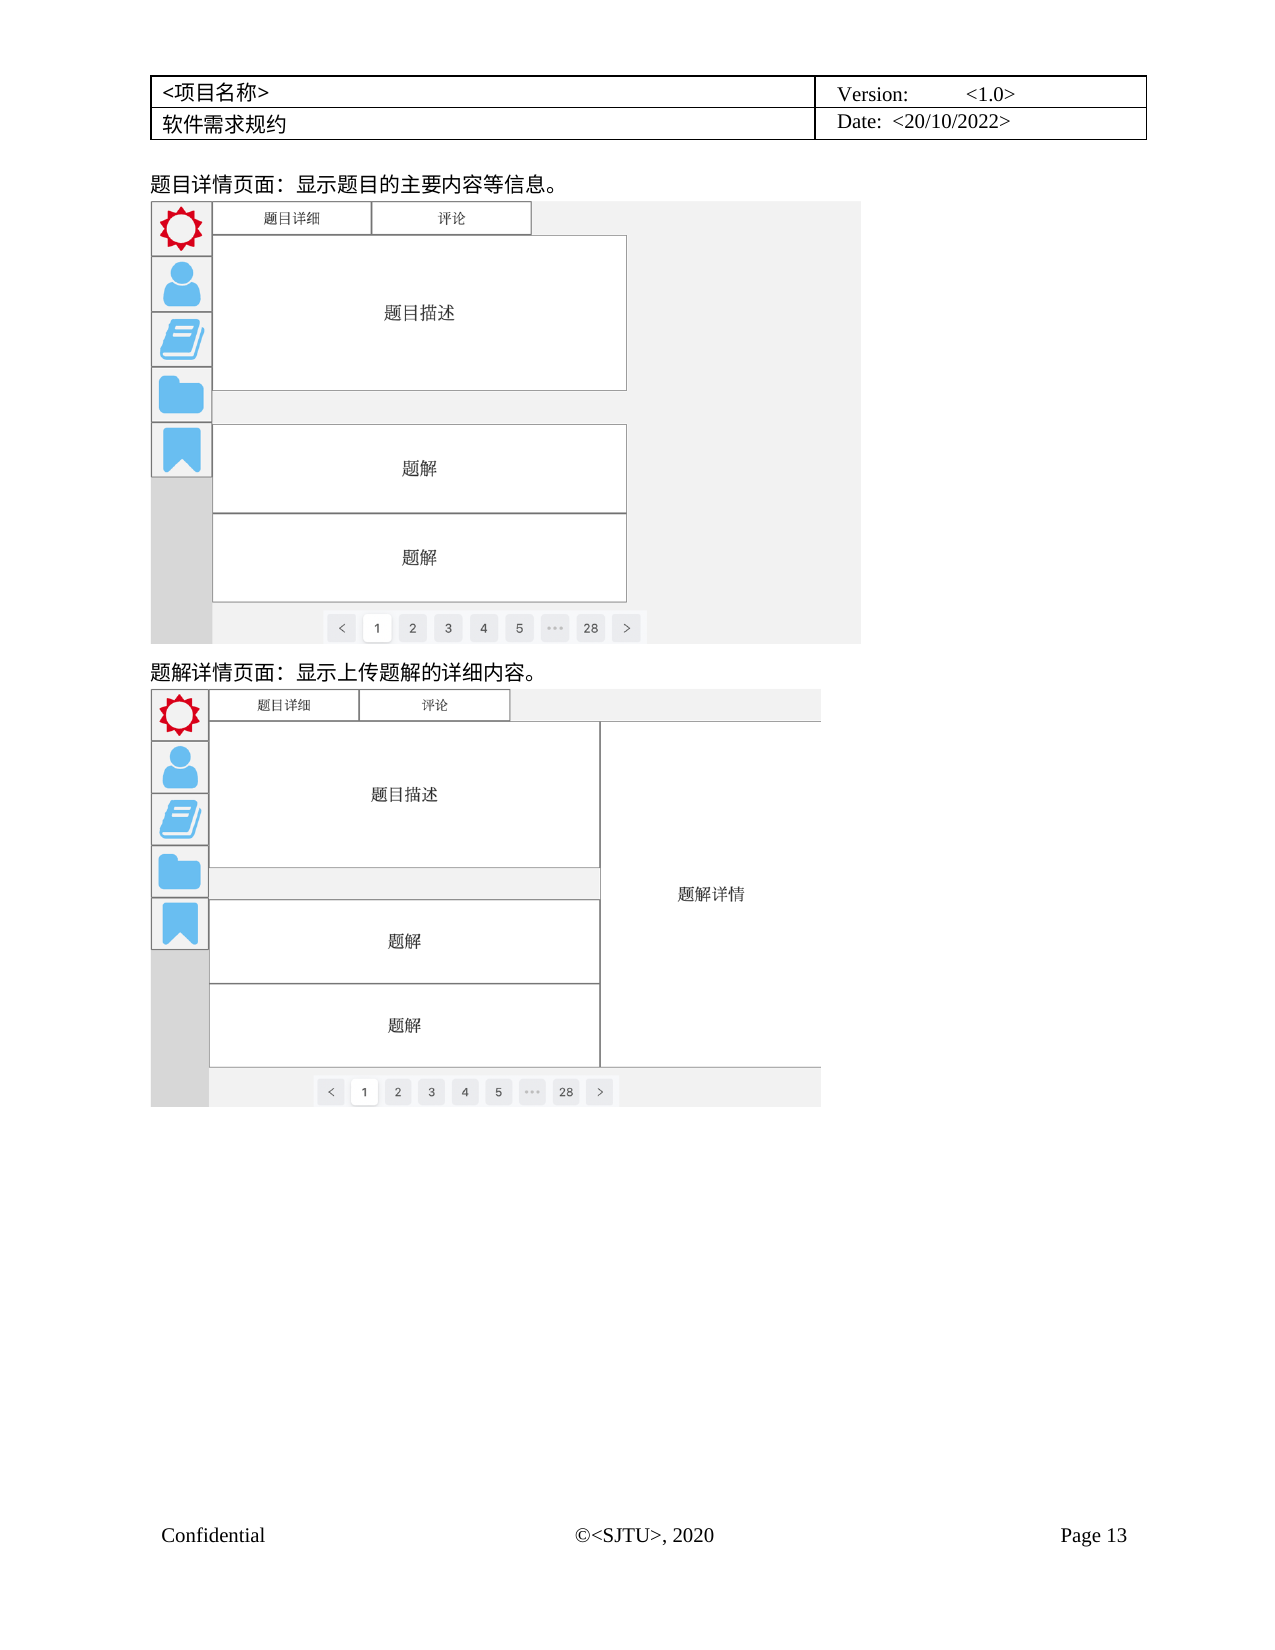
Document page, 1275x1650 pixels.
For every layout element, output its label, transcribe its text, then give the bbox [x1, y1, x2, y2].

picture [150, 686, 821, 1107]
picture [150, 198, 861, 644]
